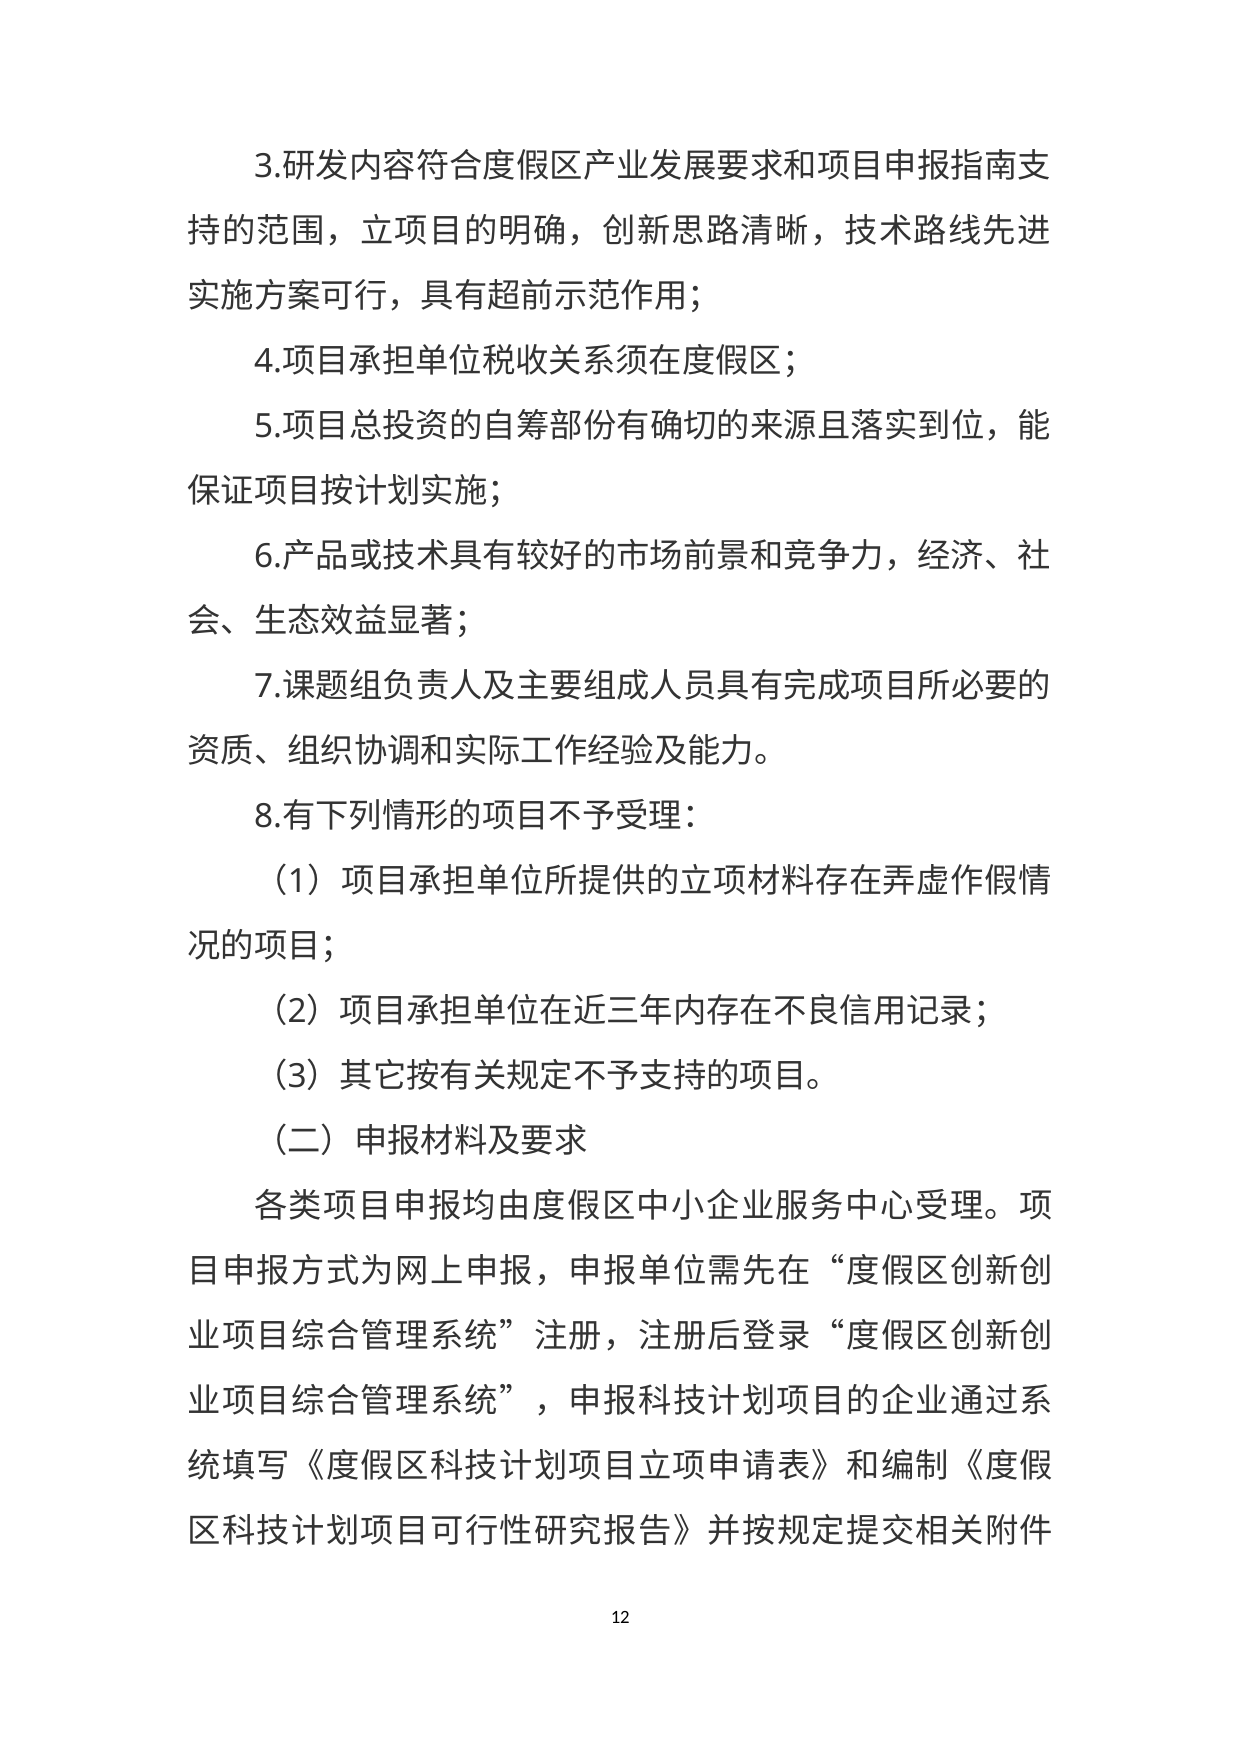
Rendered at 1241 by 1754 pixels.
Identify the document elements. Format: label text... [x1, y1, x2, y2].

text （1）项目承担单位所提供的立项材料存在弄虚作假情况的项目； [187, 845, 1053, 975]
text 7.课题组负责人及主要组成人员具有完成项目所必要的资质、组织协调和实际工作经验及能力。 [187, 650, 1053, 780]
text （二）申报材料及要求 [187, 1105, 1053, 1170]
text （2）项目承担单位在近三年内存在不良信用记录； [187, 975, 1053, 1040]
text 4.项目承担单位税收关系须在度假区； [187, 325, 1053, 390]
text 8.有下列情形的项目不予受理： [187, 780, 1053, 845]
text 6.产品或技术具有较好的市场前景和竞争力，经济、社会、生态效益显著； [187, 520, 1053, 650]
text 3.研发内容符合度假区产业发展要求和项目申报指南支持的范围，立项目的明确，创新思路清晰，技术路线先进，实施方案可行，具有超前示范作用； [187, 130, 1053, 325]
text 5.项目总投资的自筹部份有确切的来源且落实到位，能保证项目按计划实施； [187, 390, 1053, 520]
text （3）其它按有关规定不予支持的项目。 [187, 1040, 1053, 1105]
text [187, 1170, 1053, 1560]
